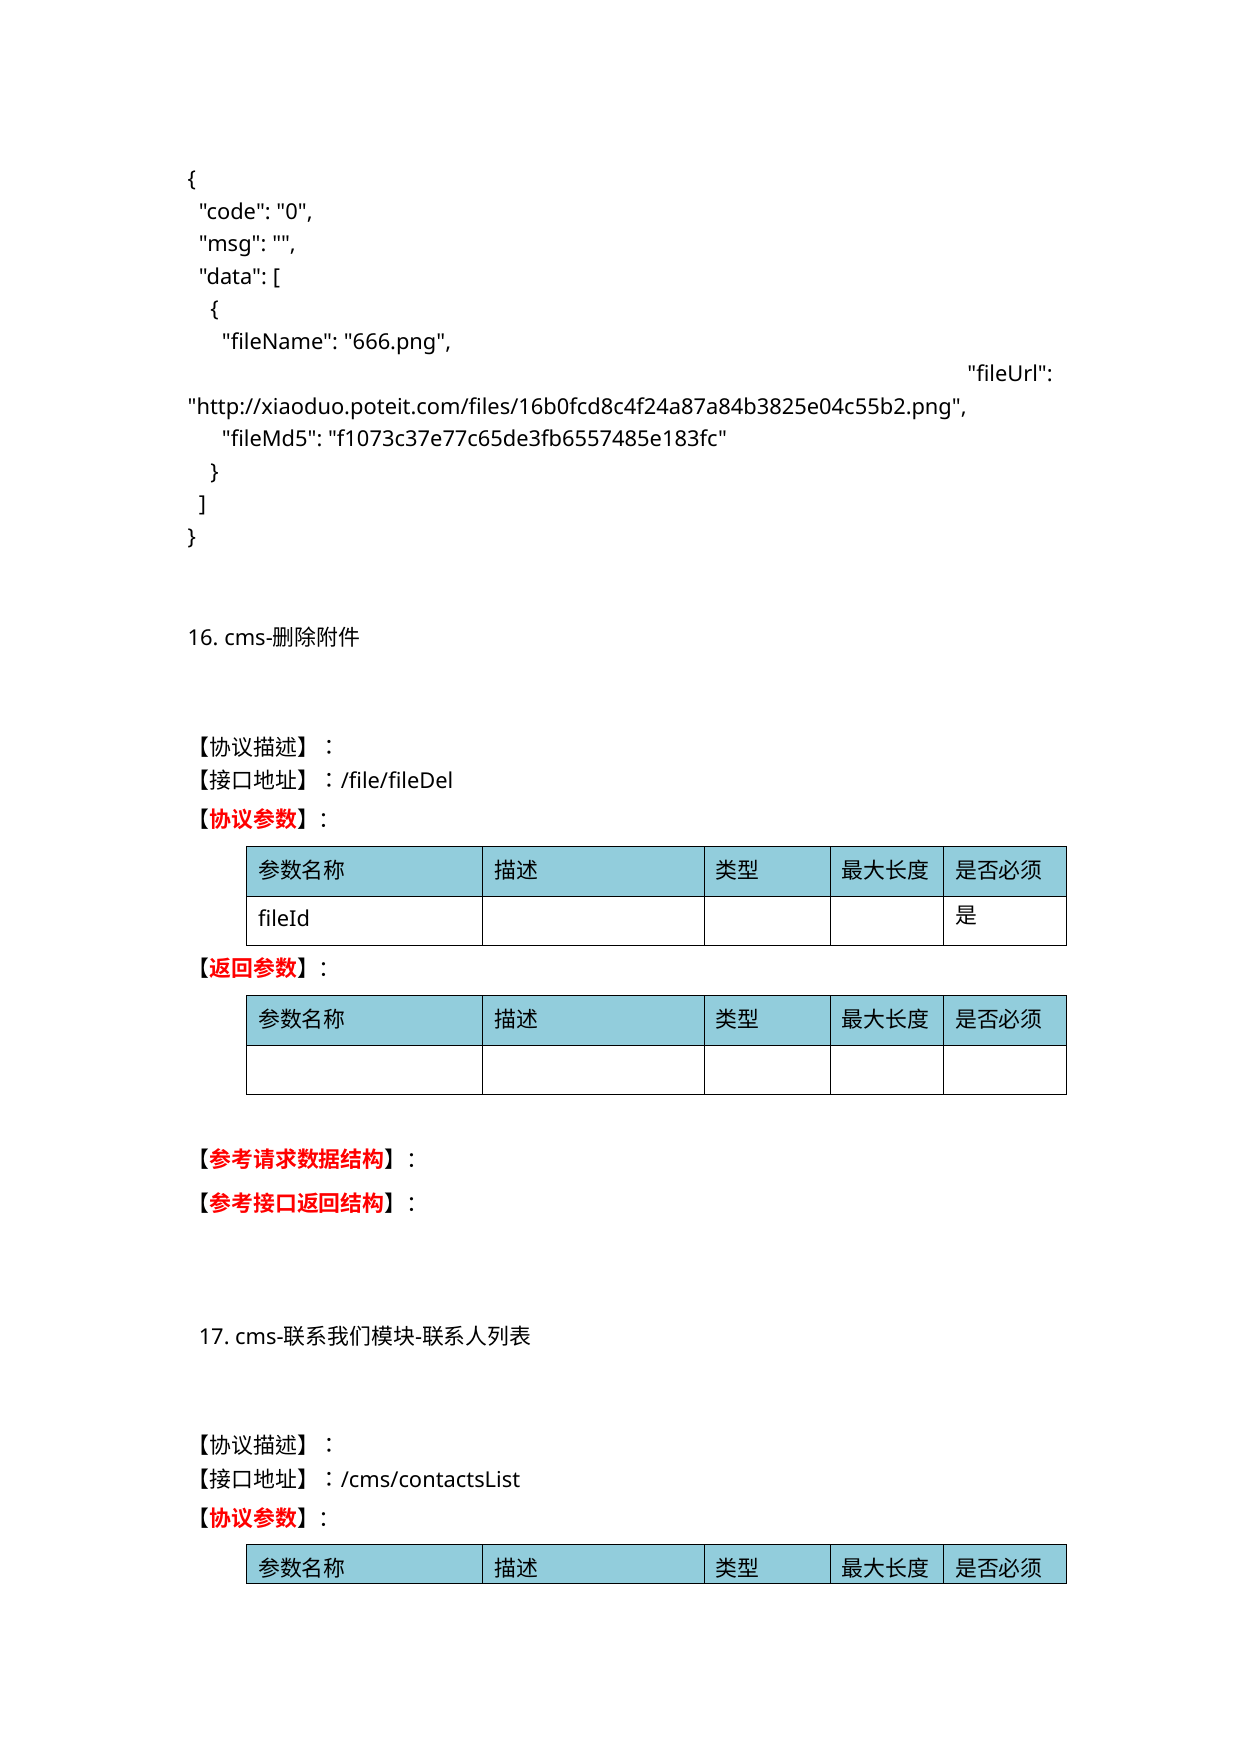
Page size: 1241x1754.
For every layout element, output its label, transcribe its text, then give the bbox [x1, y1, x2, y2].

text "fileUrl": "http://xiaoduo.poteit.com/files/16b0fcd8c4f24a87a84b3825e04c55b2.png", [187, 357, 1053, 422]
table_header 是否必须 [944, 847, 1066, 896]
table_header 是否必须 [944, 996, 1066, 1045]
table_cell [831, 1046, 943, 1094]
text } [187, 519, 1053, 552]
table_cell [483, 1046, 704, 1094]
text 【协议描述】： [187, 732, 1053, 764]
table_cell [705, 1046, 830, 1094]
text } [187, 454, 1053, 487]
table_header 最大长度 [831, 996, 943, 1045]
table_header 是否必须 [944, 1545, 1066, 1583]
subtitle 17. cms-联系我们模块-联系人列表 [187, 1318, 1053, 1351]
table_header 类型 [705, 996, 830, 1045]
table_cell [247, 1046, 482, 1094]
table_cell [483, 897, 704, 944]
text 【参考请求数据结构】： [187, 1142, 1053, 1174]
text 【接口地址】：/file/fileDel [187, 764, 1053, 797]
text ] [187, 487, 1053, 519]
text 【参考接口返回结构】： [187, 1186, 1053, 1218]
text { [187, 292, 1053, 324]
text "code": "0", [187, 194, 1053, 227]
text "msg": "", [187, 227, 1053, 259]
table_cell fileId [247, 897, 482, 944]
table_header 最大长度 [831, 1545, 943, 1583]
text 【协议描述】： [187, 1430, 1053, 1463]
text 【协议参数】： [187, 802, 1053, 834]
table_header 参数名称 [247, 847, 482, 896]
table_header 描述 [483, 847, 704, 896]
table_header 描述 [483, 996, 704, 1045]
table_cell [831, 897, 943, 944]
text 【协议参数】： [187, 1501, 1053, 1533]
text 【接口地址】：/cms/contactsList [187, 1463, 1053, 1495]
text 【返回参数】： [187, 951, 1053, 983]
text "data": [ [187, 259, 1053, 292]
table_header 最大长度 [831, 847, 943, 896]
text { [187, 162, 1053, 194]
table_header 类型 [705, 847, 830, 896]
table_header 参数名称 [247, 996, 482, 1045]
table_header 参数名称 [247, 1545, 482, 1583]
text "fileName": "666.png", [187, 324, 1053, 357]
subtitle 16. cms-删除附件 [187, 620, 1053, 652]
table_header 描述 [483, 1545, 704, 1583]
table_header 类型 [705, 1545, 830, 1583]
text "fileMd5": "f1073c37e77c65de3fb6557485e183fc" [187, 422, 1053, 454]
table_cell [944, 1046, 1066, 1094]
table_cell [705, 897, 830, 944]
table_cell 是 [944, 897, 1066, 944]
